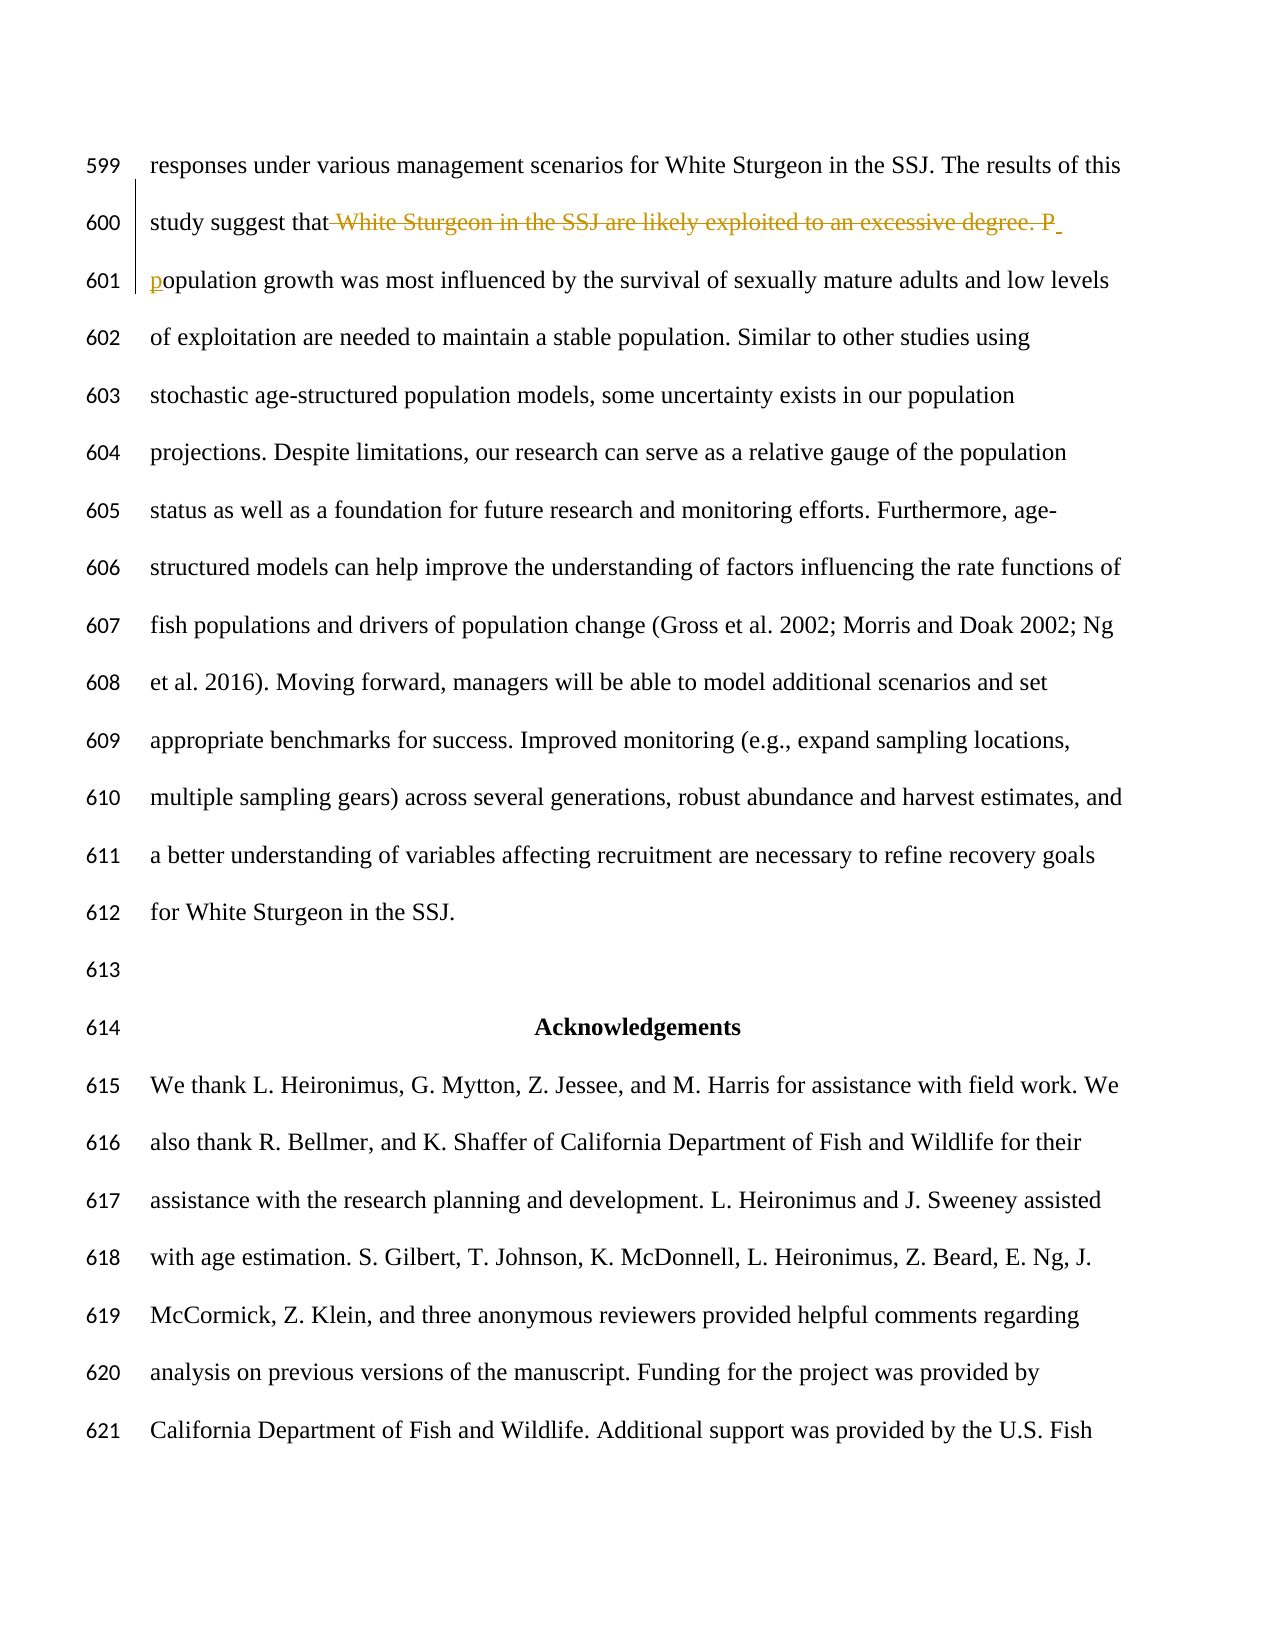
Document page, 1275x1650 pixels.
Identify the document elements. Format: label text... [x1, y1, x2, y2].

text Acknowledgements [150, 1012, 1125, 1041]
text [150, 150, 1125, 926]
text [150, 1070, 1125, 1444]
